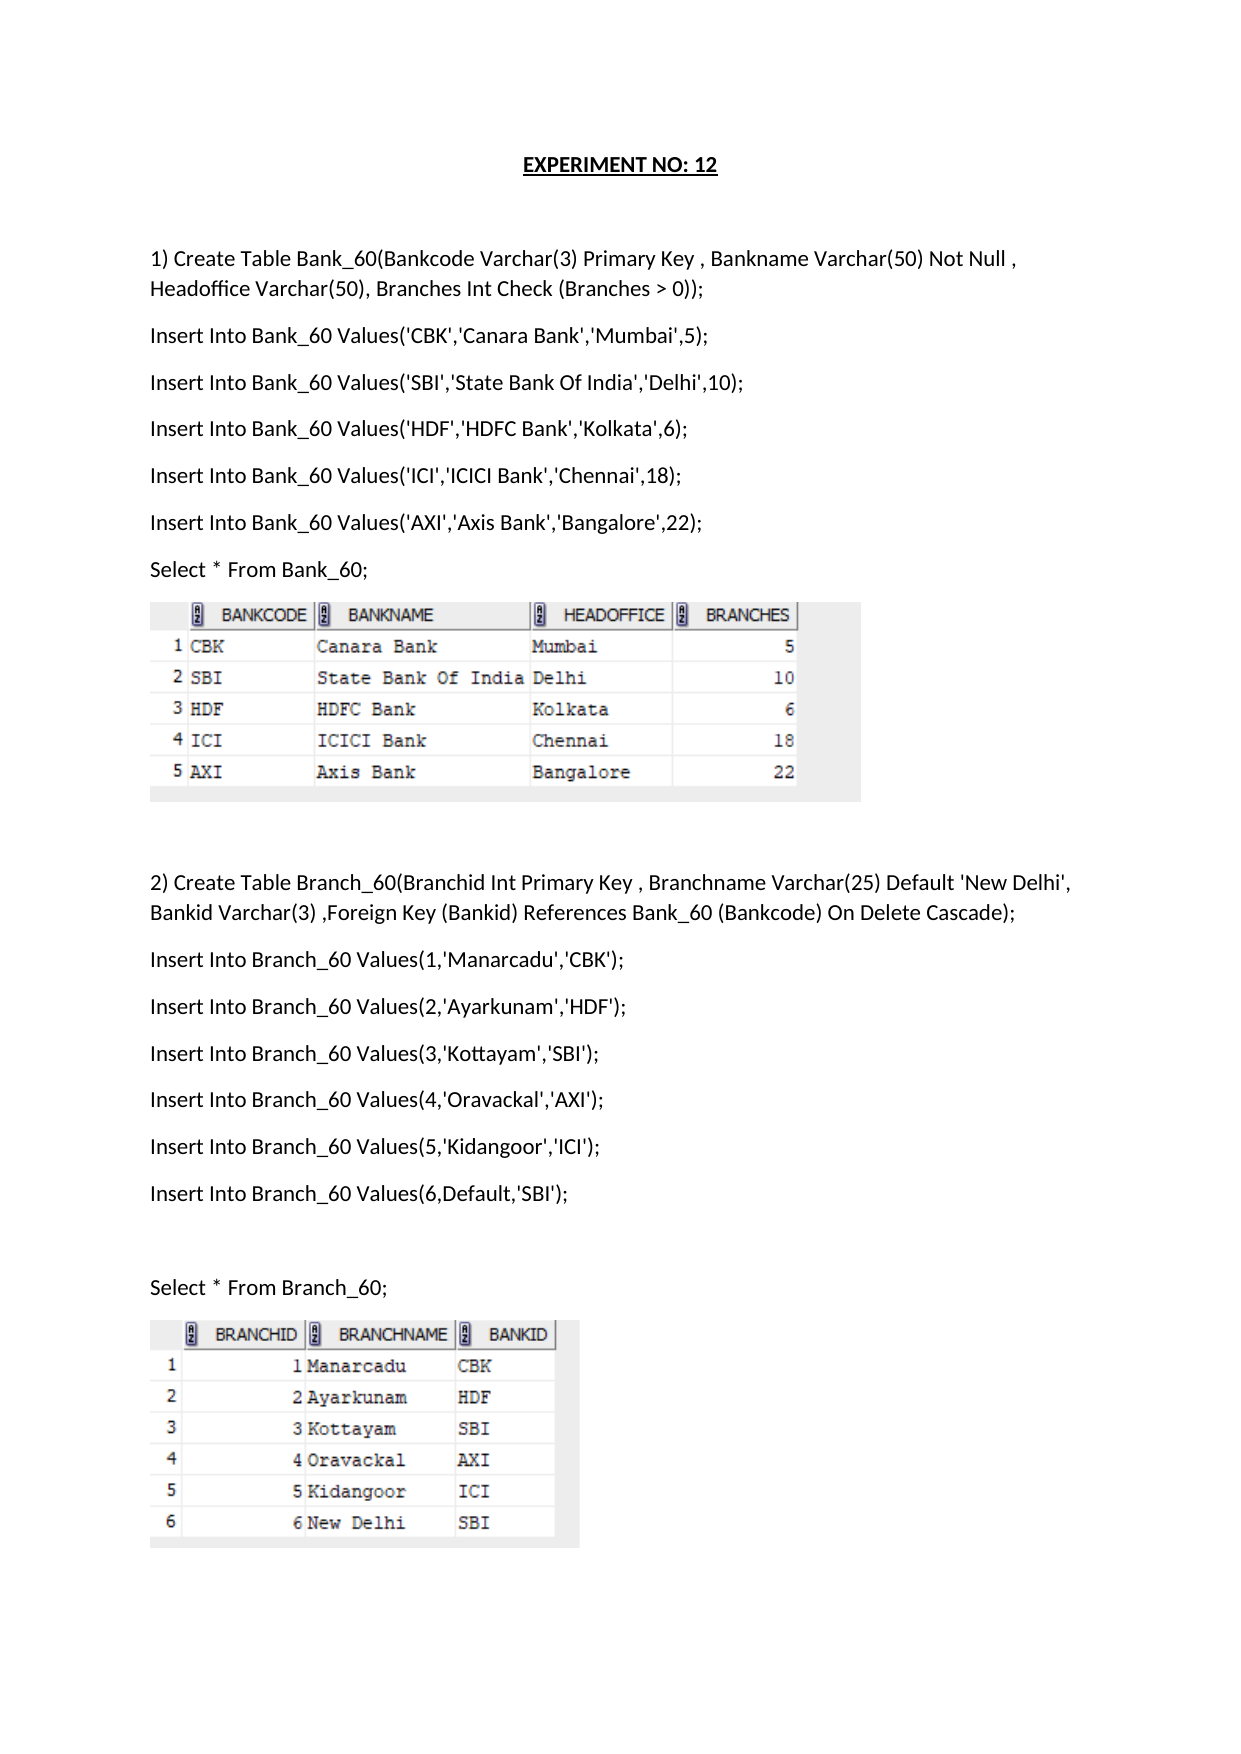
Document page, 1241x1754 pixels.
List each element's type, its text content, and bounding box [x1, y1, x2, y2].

picture [150, 602, 861, 802]
picture [150, 1320, 580, 1548]
text Insert Into Branch_60 Values(5,'Kidangoor','ICI'); [150, 1132, 1090, 1160]
text Select * From Bank_60; [150, 555, 1090, 583]
text Select * From Branch_60; [150, 1273, 1090, 1301]
text Insert Into Branch_60 Values(1,'Manarcadu','CBK'); [150, 945, 1090, 973]
text Insert Into Bank_60 Values('SBI','State Bank Of India','Delhi',10); [150, 368, 1090, 396]
text Insert Into Branch_60 Values(2,'Ayarkunam','HDF'); [150, 992, 1090, 1020]
text Insert Into Bank_60 Values('ICI','ICICI Bank','Chennai',18); [150, 461, 1090, 489]
text 1) Create Table Bank_60(Bankcode Varchar(3) Primary Key , Bankname Varchar(50) Not Null , Headoffice Varchar(50), Branches Int Check (Branches > 0)); [150, 244, 1090, 302]
text Insert Into Bank_60 Values('HDF','HDFC Bank','Kolkata',6); [150, 414, 1090, 443]
text 2) Create Table Branch_60(Branchid Int Primary Key , Branchname Varchar(25) Default 'New Delhi', Bankid Varchar(3) ,Foreign Key (Bankid) References Bank_60 (Bankcode) On Delete Cascade); [150, 868, 1090, 926]
text Insert Into Bank_60 Values('AXI','Axis Bank','Bangalore',22); [150, 508, 1090, 536]
text Insert Into Branch_60 Values(4,'Oravackal','AXI'); [150, 1086, 1090, 1113]
text Insert Into Branch_60 Values(6,Default,'SBI'); [150, 1179, 1090, 1207]
text Insert Into Branch_60 Values(3,'Kottayam','SBI'); [150, 1039, 1090, 1067]
text EXPERIMENT NO: 12 [150, 150, 1090, 178]
text Insert Into Bank_60 Values('CBK','Canara Bank','Mumbai',5); [150, 321, 1090, 349]
